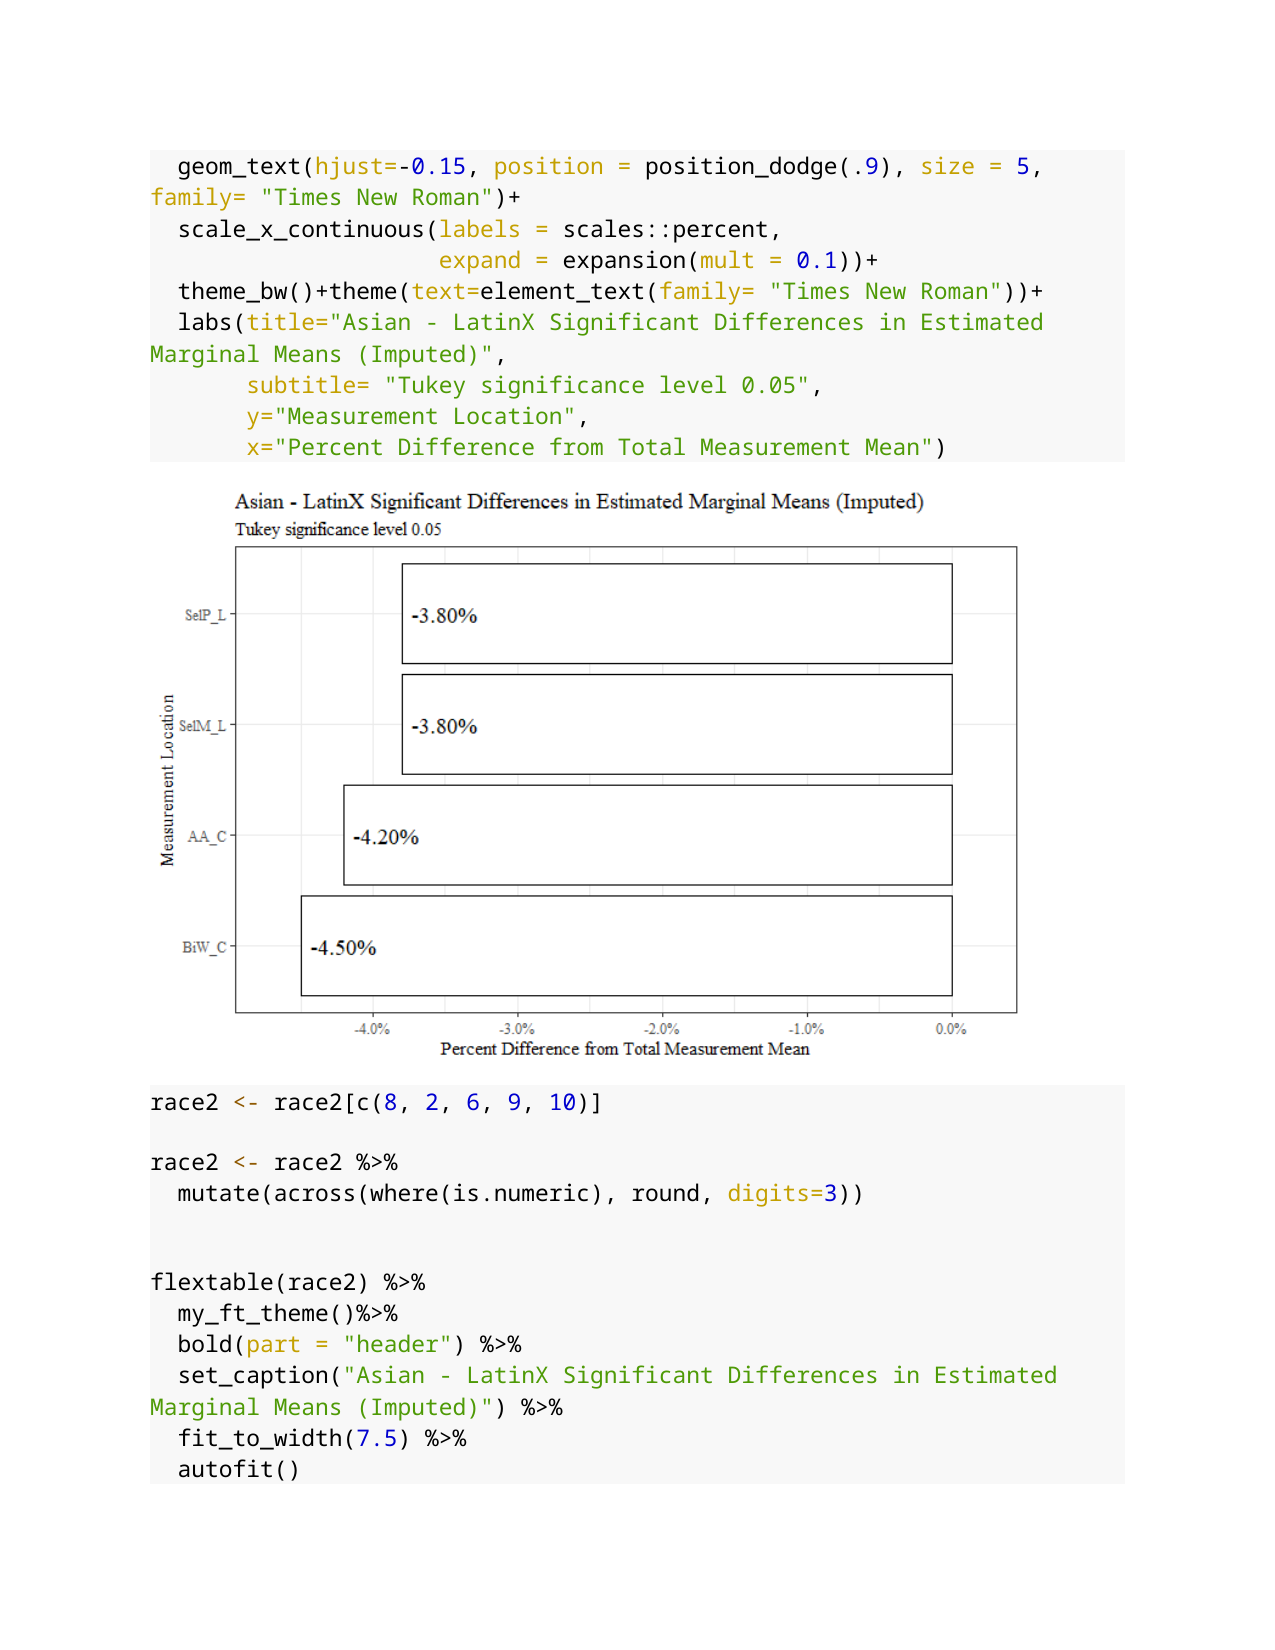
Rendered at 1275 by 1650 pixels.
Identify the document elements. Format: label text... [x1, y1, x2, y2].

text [150, 150, 1125, 462]
text race2 <- race2[c(8, 2, 6, 9, 10)] race2 <- race2 %>% mutate(across(where(is.numeric), round, digits=3)) flextable(race2) %>% my_ft_theme()%>% bold(part = "header") %>% set_caption("Asian - LatinX Significant Differences in Estimated Marginal Means (Imputed)") %>% fit_to_width(7.5) %>% autofit() [150, 1085, 1125, 1484]
picture [150, 483, 1025, 1067]
